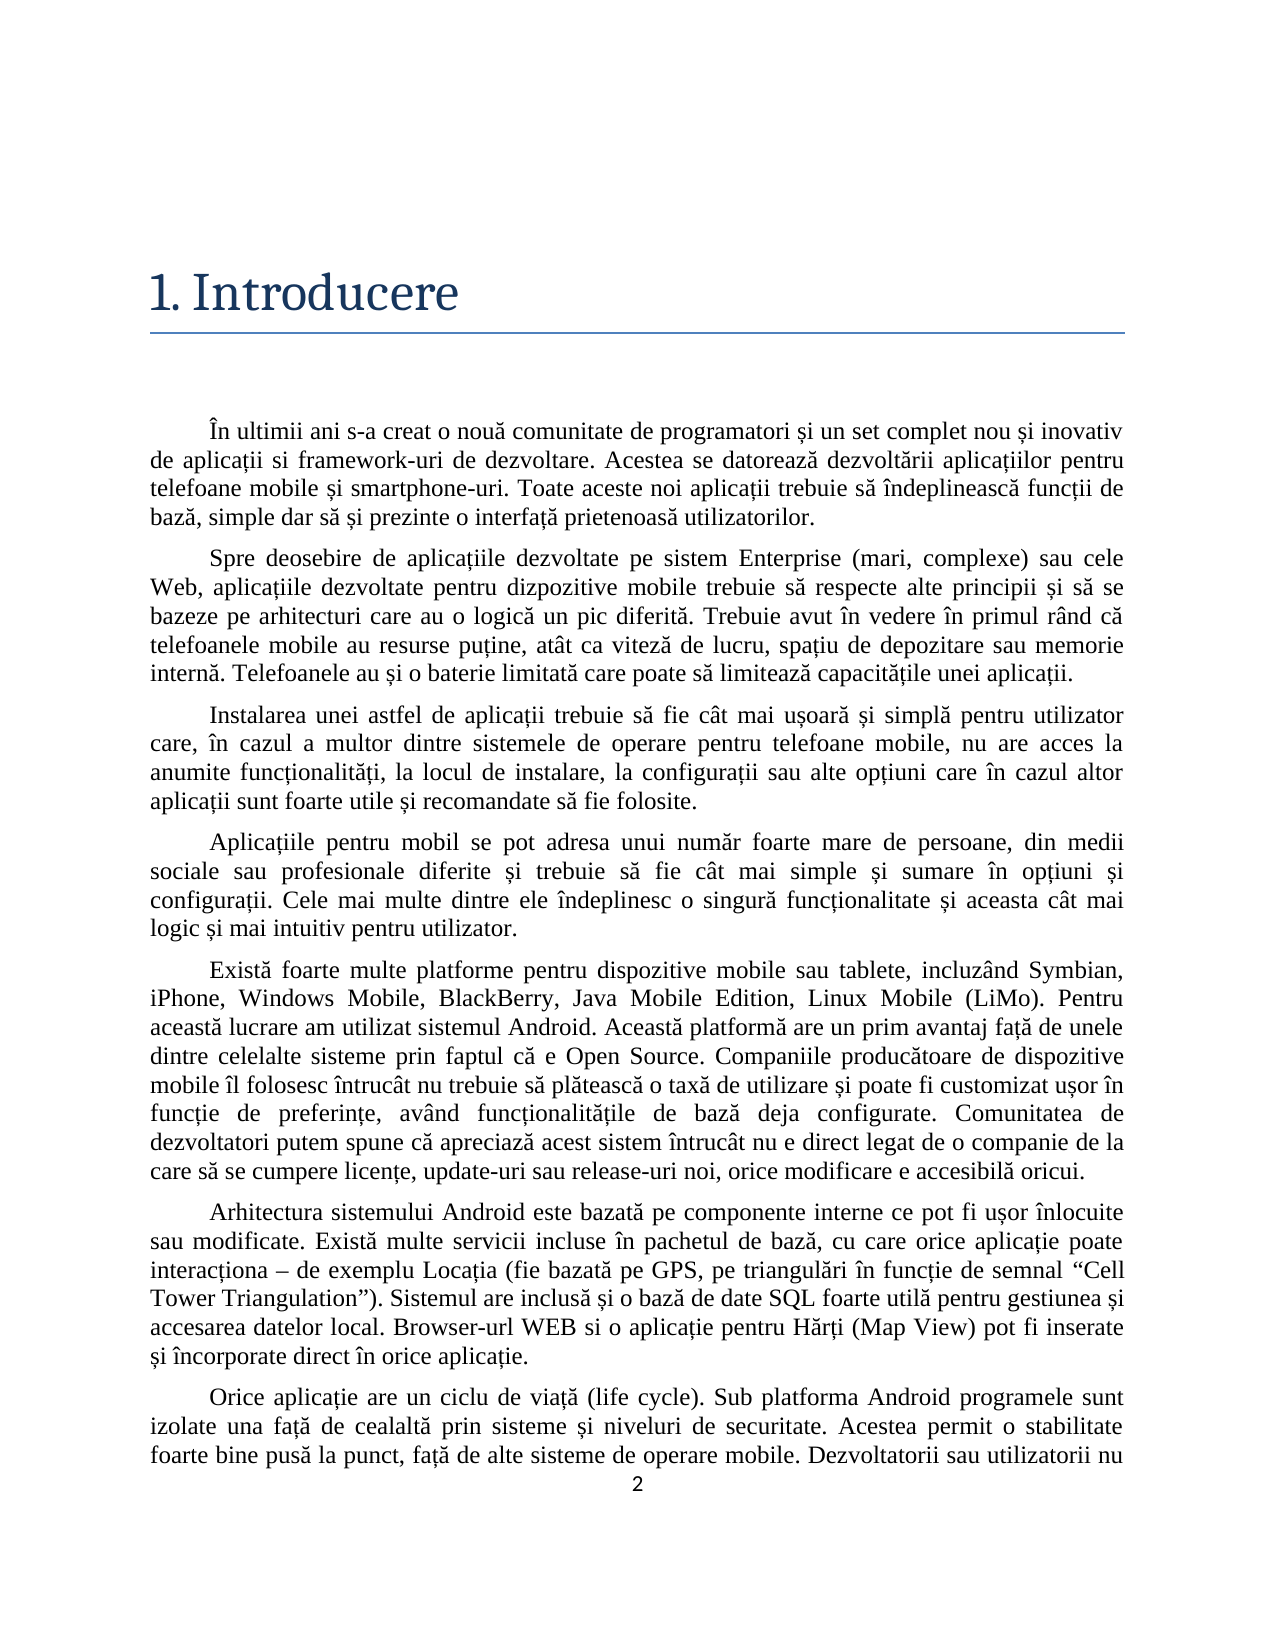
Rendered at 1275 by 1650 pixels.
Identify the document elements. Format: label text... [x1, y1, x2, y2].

text Instalarea unei astfel de aplicații trebuie să fie cât mai ușoară și simplă pentru utilizator care, în cazul a multor dintre sistemele de operare pentru telefoane mobile, nu are acces la anumite funcționalități, la locul de instalare, la configurații sau alte opțiuni care în cazul altor aplicații sunt foarte utile și recomandate să fie folosite. [150, 700, 1125, 815]
title 1. Introducere [150, 261, 1125, 332]
text În ultimii ani s-a creat o nouă comunitate de programatori și un set complet nou și inovativ de aplicații si framework-uri de dezvoltare. Acestea se datorează dezvoltării aplicațiilor pentru telefoane mobile și smartphone-uri. Toate aceste noi aplicații trebuie să îndeplinească funcții de bază, simple dar să și prezinte o interfață prietenoasă utilizatorilor. [150, 416, 1125, 531]
text Există foarte multe platforme pentru dispozitive mobile sau tablete, incluzând Symbian, iPhone, Windows Mobile, BlackBerry, Java Mobile Edition, Linux Mobile (LiMo). Pentru această lucrare am utilizat sistemul Android. Această platformă are un prim avantaj față de unele dintre celelalte sisteme prin faptul că e Open Source. Companiile producătoare de dispozitive mobile îl folosesc întrucât nu trebuie să plătească o taxă de utilizare și poate fi customizat ușor în funcție de preferințe, având funcționalitățile de bază deja configurate. Comunitatea de dezvoltatori putem spune că apreciază acest sistem întrucât nu e direct legat de o companie de la care să se cumpere licențe, update-uri sau release-uri noi, orice modificare e accesibilă oricui. [150, 955, 1125, 1185]
text Arhitectura sistemului Android este bazată pe componente interne ce pot fi ușor înlocuite sau modificate. Există multe servicii incluse în pachetul de bază, cu care orice aplicație poate interacționa – de exemplu Locația (fie bazată pe GPS, pe triangulări în funcție de semnal “Cell Tower Triangulation”). Sistemul are inclusă și o bază de date SQL foarte utilă pentru gestiunea și accesarea datelor local. Browser-url WEB si o aplicație pentru Hărți (Map View) pot fi inserate și încorporate direct în orice aplicație. [150, 1197, 1125, 1370]
text Spre deosebire de aplicațiile dezvoltate pe sistem Enterprise (mari, complexe) sau cele Web, aplicațiile dezvoltate pentru dizpozitive mobile trebuie să respecte alte principii și să se bazeze pe arhitecturi care au o logică un pic diferită. Trebuie avut în vedere în primul rând că telefoanele mobile au resurse puține, atât ca viteză de lucru, spațiu de depozitare sau memorie internă. Telefoanele au și o baterie limitată care poate să limitează capacitățile unei aplicații. [150, 543, 1125, 687]
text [150, 1382, 1125, 1468]
text Aplicațiile pentru mobil se pot adresa unui număr foarte mare de persoane, din medii sociale sau profesionale diferite și trebuie să fie cât mai simple și sumare în opțiuni și configurații. Cele mai multe dintre ele îndeplinesc o singură funcționalitate și aceasta cât mai logic și mai intuitiv pentru utilizator. [150, 827, 1125, 942]
